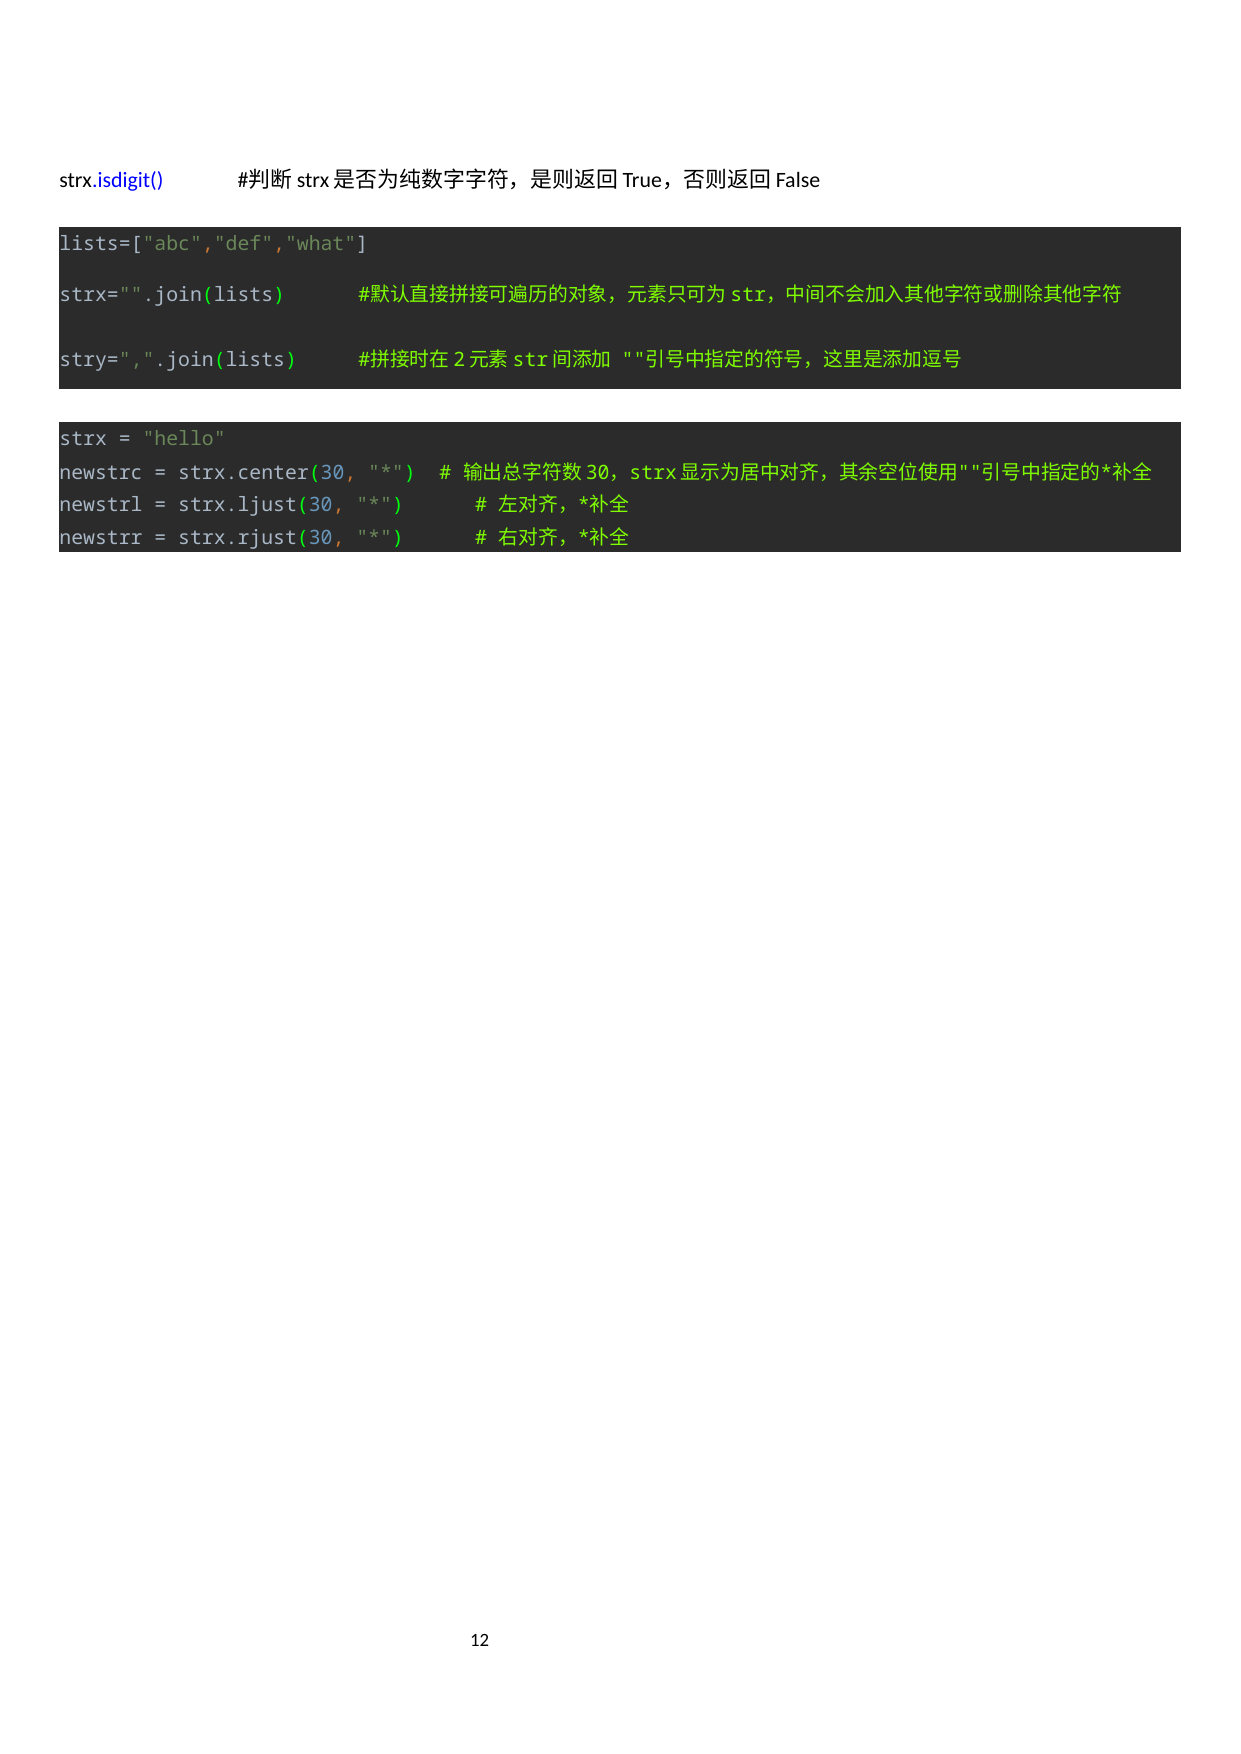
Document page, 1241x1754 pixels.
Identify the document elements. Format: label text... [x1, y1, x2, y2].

text lists=["abc","def","what"] strx="".join(lists) #默认直接拼接可遍历的对象，元素只可为str，中间不会加入其他字符或删除其他字符 stry=",".join(lists) #拼接时在2元素str间添加 ""引号中指定的符号，这里是添加逗号 [59, 227, 1181, 389]
text strx = "hello" newstrc = strx.center(30, "*") # 输出总字符数30，strx显示为居中对齐，其余空位使用""引号中指定的*补全 newstrl = strx.ljust(30, "*") # 左对齐，*补全 newstrr = strx.rjust(30, "*") # 右对齐，*补全 [59, 422, 1181, 552]
text strx.isdigit() #判断strx是否为纯数字字符，是则返回True，否则返回False [59, 162, 1181, 194]
